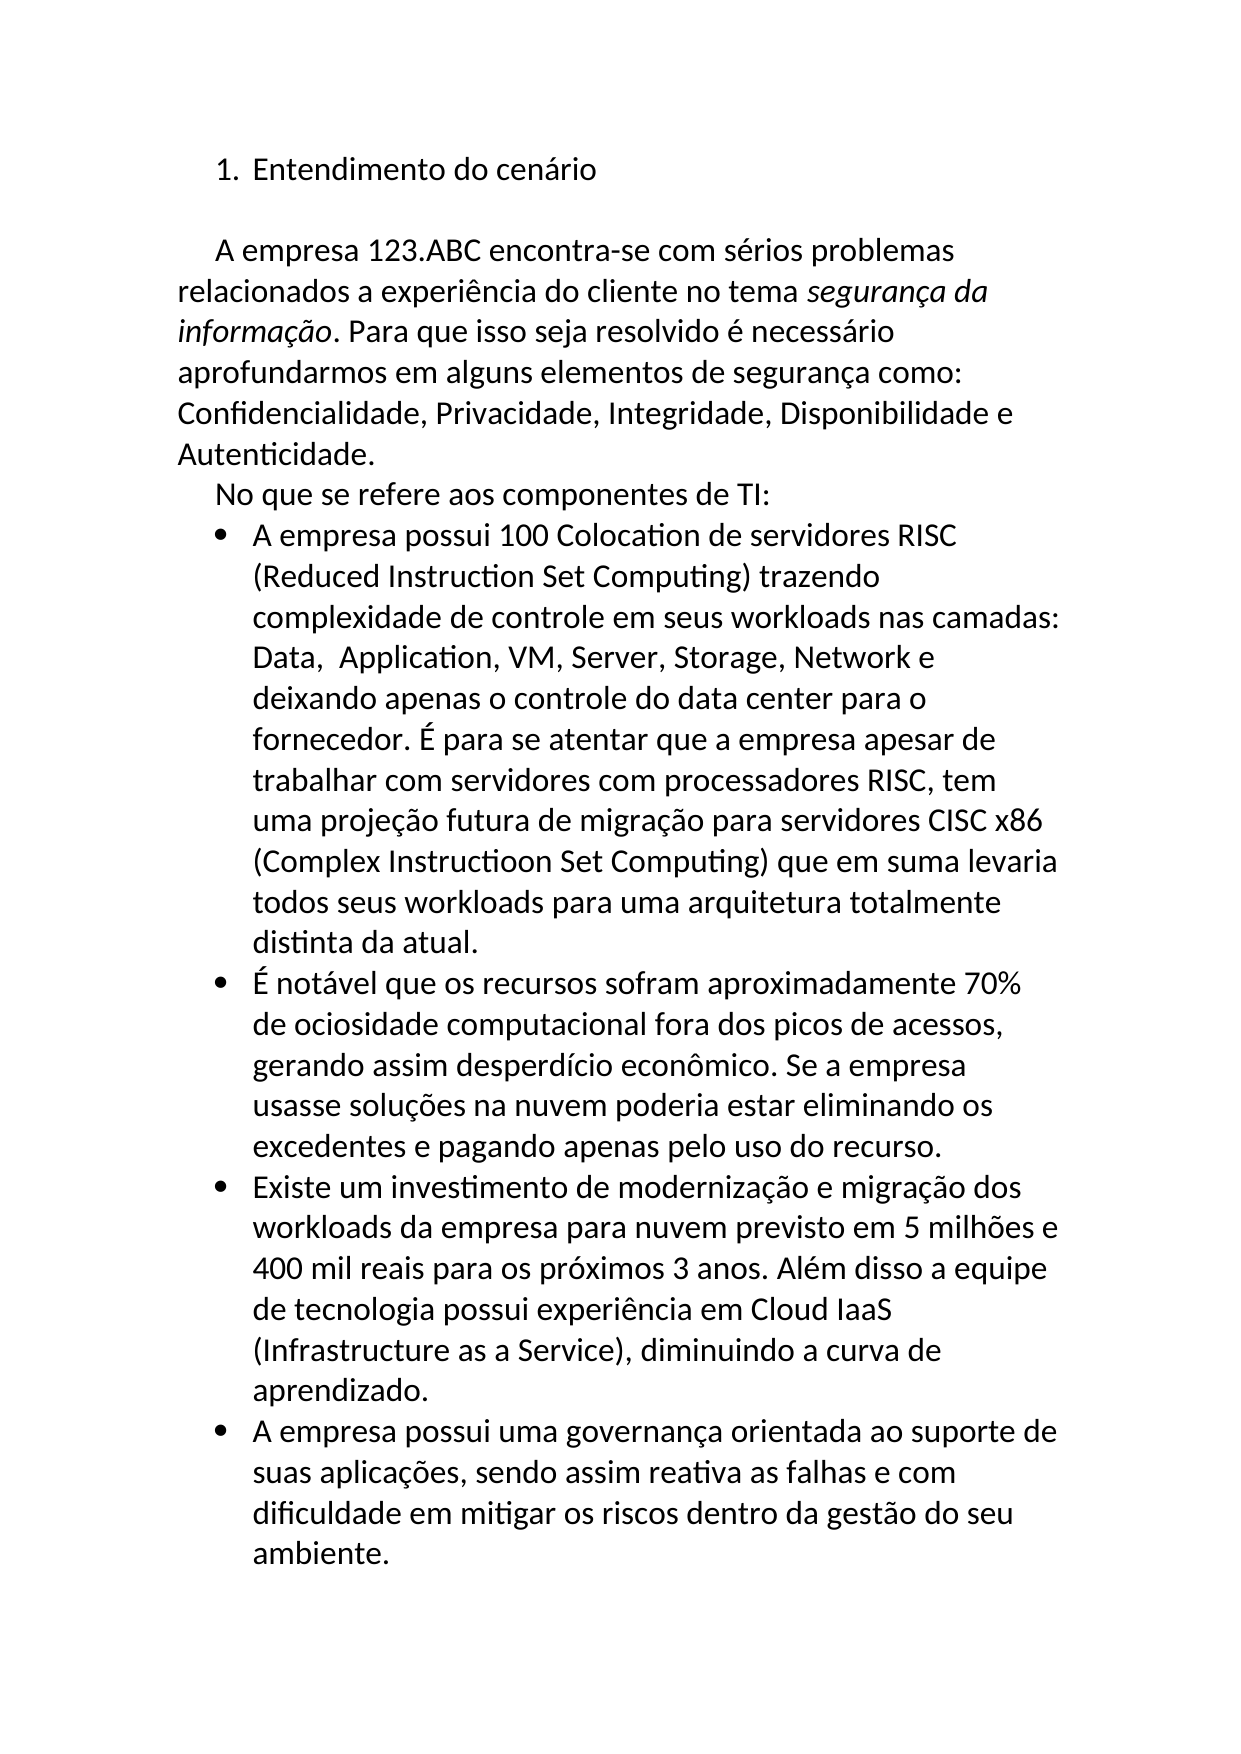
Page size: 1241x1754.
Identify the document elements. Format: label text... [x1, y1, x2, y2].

list É notável que os recursos sofram aproximadamente 70% de ociosidade computacional fora dos picos de acessos, gerando assim desperdício econômico. Se a empresa usasse soluções na nuvem poderia estar eliminando os excedentes e pagando apenas pelo uso do recurso. [215, 962, 1063, 1166]
list A empresa possui uma governança orientada ao suporte de suas aplicações, sendo assim reativa as falhas e com dificuldade em mitigar os riscos dentro da gestão do seu ambiente. [215, 1410, 1063, 1573]
list A empresa possui 100 Colocation de servidores RISC (Reduced Instruction Set Computing) trazendo complexidade de controle em seus workloads nas camadas: Data, Application, VM, Server, Storage, Network e deixando apenas o controle do data center para o fornecedor. É para se atentar que a empresa apesar de trabalhar com servidores com processadores RISC, tem uma projeção futura de migração para servidores CISC x86 (Complex Instructioon Set Computing) que em suma levaria todos seus workloads para uma arquitetura totalmente distinta da atual. [215, 514, 1063, 962]
list Existe um investimento de modernização e migração dos workloads da empresa para nuvem previsto em 5 milhões e 400 mil reais para os próximos 3 anos. Além disso a equipe de tecnologia possui experiência em Cloud IaaS (Infrastructure as a Service), diminuindo a curva de aprendizado. [215, 1166, 1063, 1410]
list Entendimento do cenário [215, 148, 1063, 188]
text A empresa 123.ABC encontra-se com sérios problemas relacionados a experiência do cliente no tema segurança da informação. Para que isso seja resolvido é necessário aprofundarmos em alguns elementos de segurança como: Confidencialidade, Privacidade, Integridade, Disponibilidade e Autenticidade. [177, 229, 1063, 473]
text No que se refere aos componentes de TI: [177, 473, 1063, 514]
